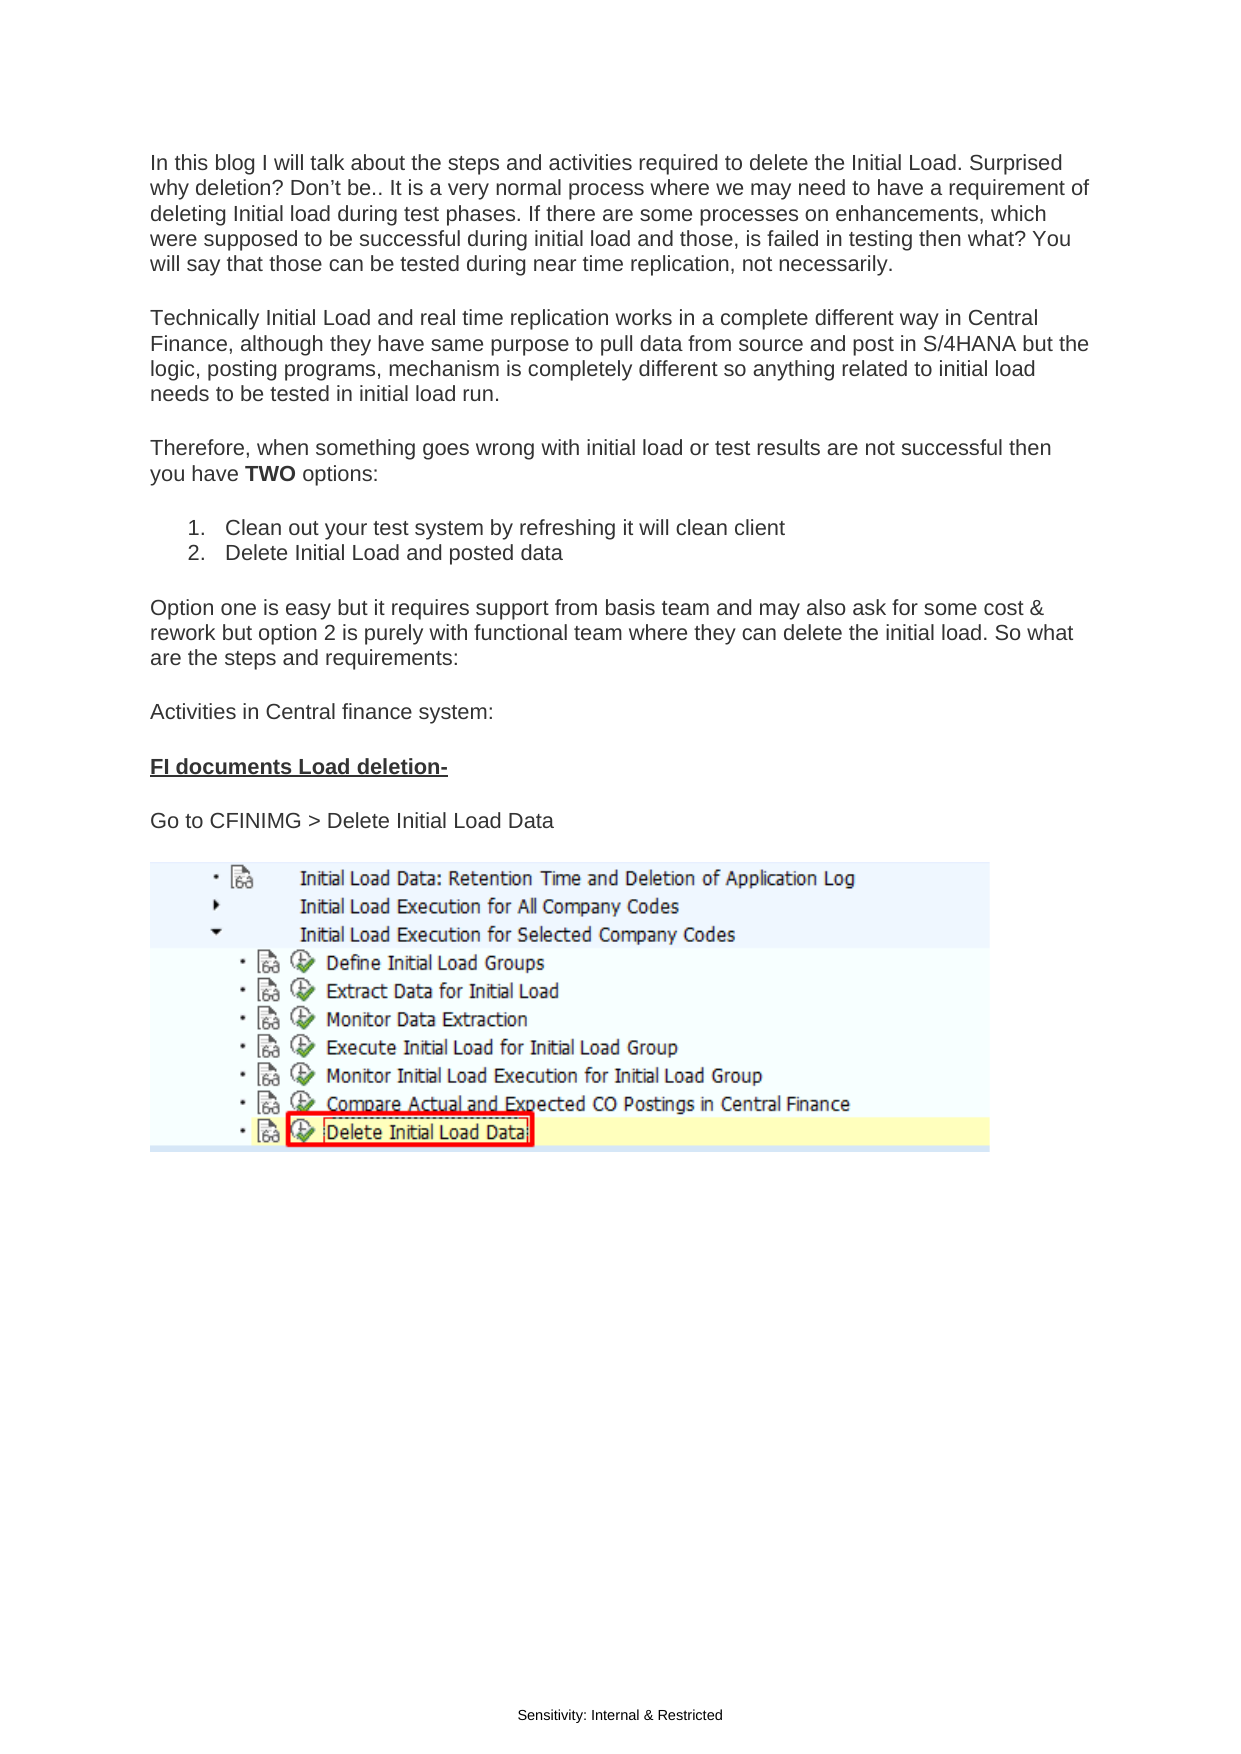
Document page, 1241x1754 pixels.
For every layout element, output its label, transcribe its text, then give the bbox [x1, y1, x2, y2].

text Option one is easy but it requires support from basis team and may also ask for some cost & rework but option 2 is purely with functional team where they can delete the initial load. So what are the steps and requirements: [150, 594, 1090, 670]
text Activities in Central finance system: [150, 699, 1090, 724]
list Delete Initial Load and posted data [187, 540, 1090, 565]
text FI documents Load deletion- [150, 753, 1090, 779]
text In this blog I will talk about the steps and activities required to delete the Initial Load. Surprised why deletion? Don’t be.. It is a very normal process where we may need to have a requirement of deleting Initial load during test phases. If there are some processes on enhancements, which were supposed to be successful during initial load and those, is failed in testing then what? You will say that those can be tested during near time replication, not necessarily. [150, 150, 1090, 276]
picture [150, 862, 990, 1152]
list Clean out your test system by refreshing it will clean client [187, 515, 1090, 540]
text Technically Initial Load and real time replication works in a complete different way in Central Finance, although they have same purpose to pull data from source and post in S/4HANA but the logic, posting programs, mechanism is completely different so anything related to initial load needs to be tested in initial load run. [150, 305, 1090, 406]
text Therefore, when something goes wrong with initial load or test results are not successful then you have TWO options: [150, 435, 1090, 486]
text Go to CFINIMG > Delete Initial Load Data [150, 808, 1090, 833]
